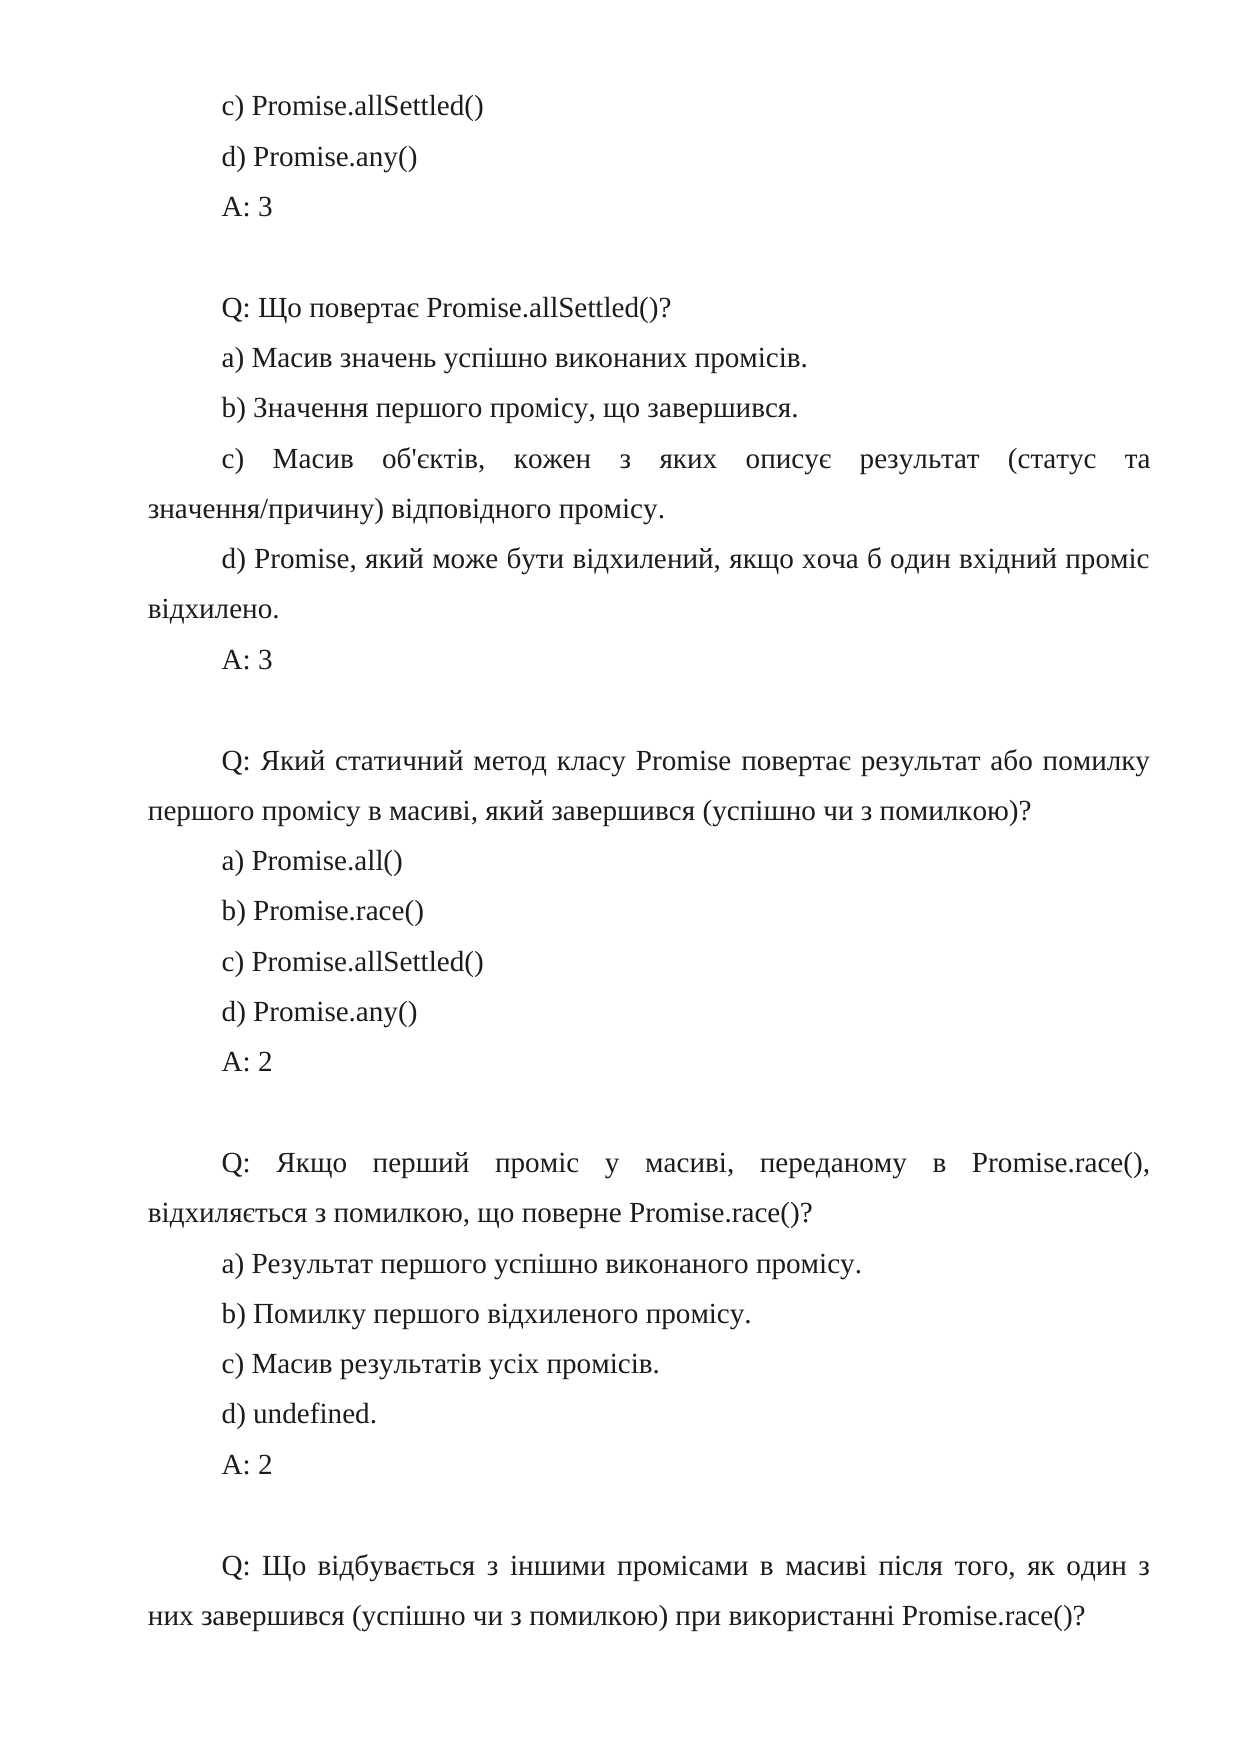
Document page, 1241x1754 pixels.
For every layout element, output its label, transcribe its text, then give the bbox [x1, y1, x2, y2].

text A: 3 [148, 642, 1152, 676]
text c) Масив об'єктів, кожен з яких описує результат (статус та значення/причину) відповідного промісу. [148, 441, 1152, 524]
text b) Значення першого промісу, що завершився. [148, 390, 1152, 424]
text Q: Що відбувається з іншими промісами в масиві після того, як один з них завершився (успішно чи з помилкою) при використанні Promise.race()? [148, 1548, 1152, 1631]
text b) Помилку першого відхиленого промісу. [148, 1296, 1152, 1329]
text a) Promise.all() [148, 843, 1152, 877]
text c) Promise.allSettled() [148, 944, 1152, 977]
text d) Promise.any() [148, 994, 1152, 1028]
text Q: Якщо перший проміс у масиві, переданому в Promise.race(), відхиляється з помилкою, що поверне Promise.race()? [148, 1145, 1152, 1229]
text d) undefined. [148, 1397, 1152, 1430]
text Q: Що повертає Promise.allSettled()? [148, 290, 1152, 323]
text A: 2 [148, 1044, 1152, 1078]
text a) Масив значень успішно виконаних промісів. [148, 340, 1152, 374]
text A: 3 [148, 189, 1152, 223]
text b) Promise.race() [148, 893, 1152, 927]
text d) Promise.any() [148, 139, 1152, 172]
text c) Promise.allSettled() [148, 88, 1152, 122]
text A: 2 [148, 1447, 1152, 1481]
text Q: Який статичний метод класу Promise повертає результат або помилку першого промісу в масиві, який завершився (успішно чи з помилкою)? [148, 743, 1152, 826]
text a) Результат першого успішно виконаного промісу. [148, 1246, 1152, 1279]
text d) Promise, який може бути відхилений, якщо хоча б один вхідний проміс відхилено. [148, 541, 1152, 625]
text c) Масив результатів усіх промісів. [148, 1346, 1152, 1380]
